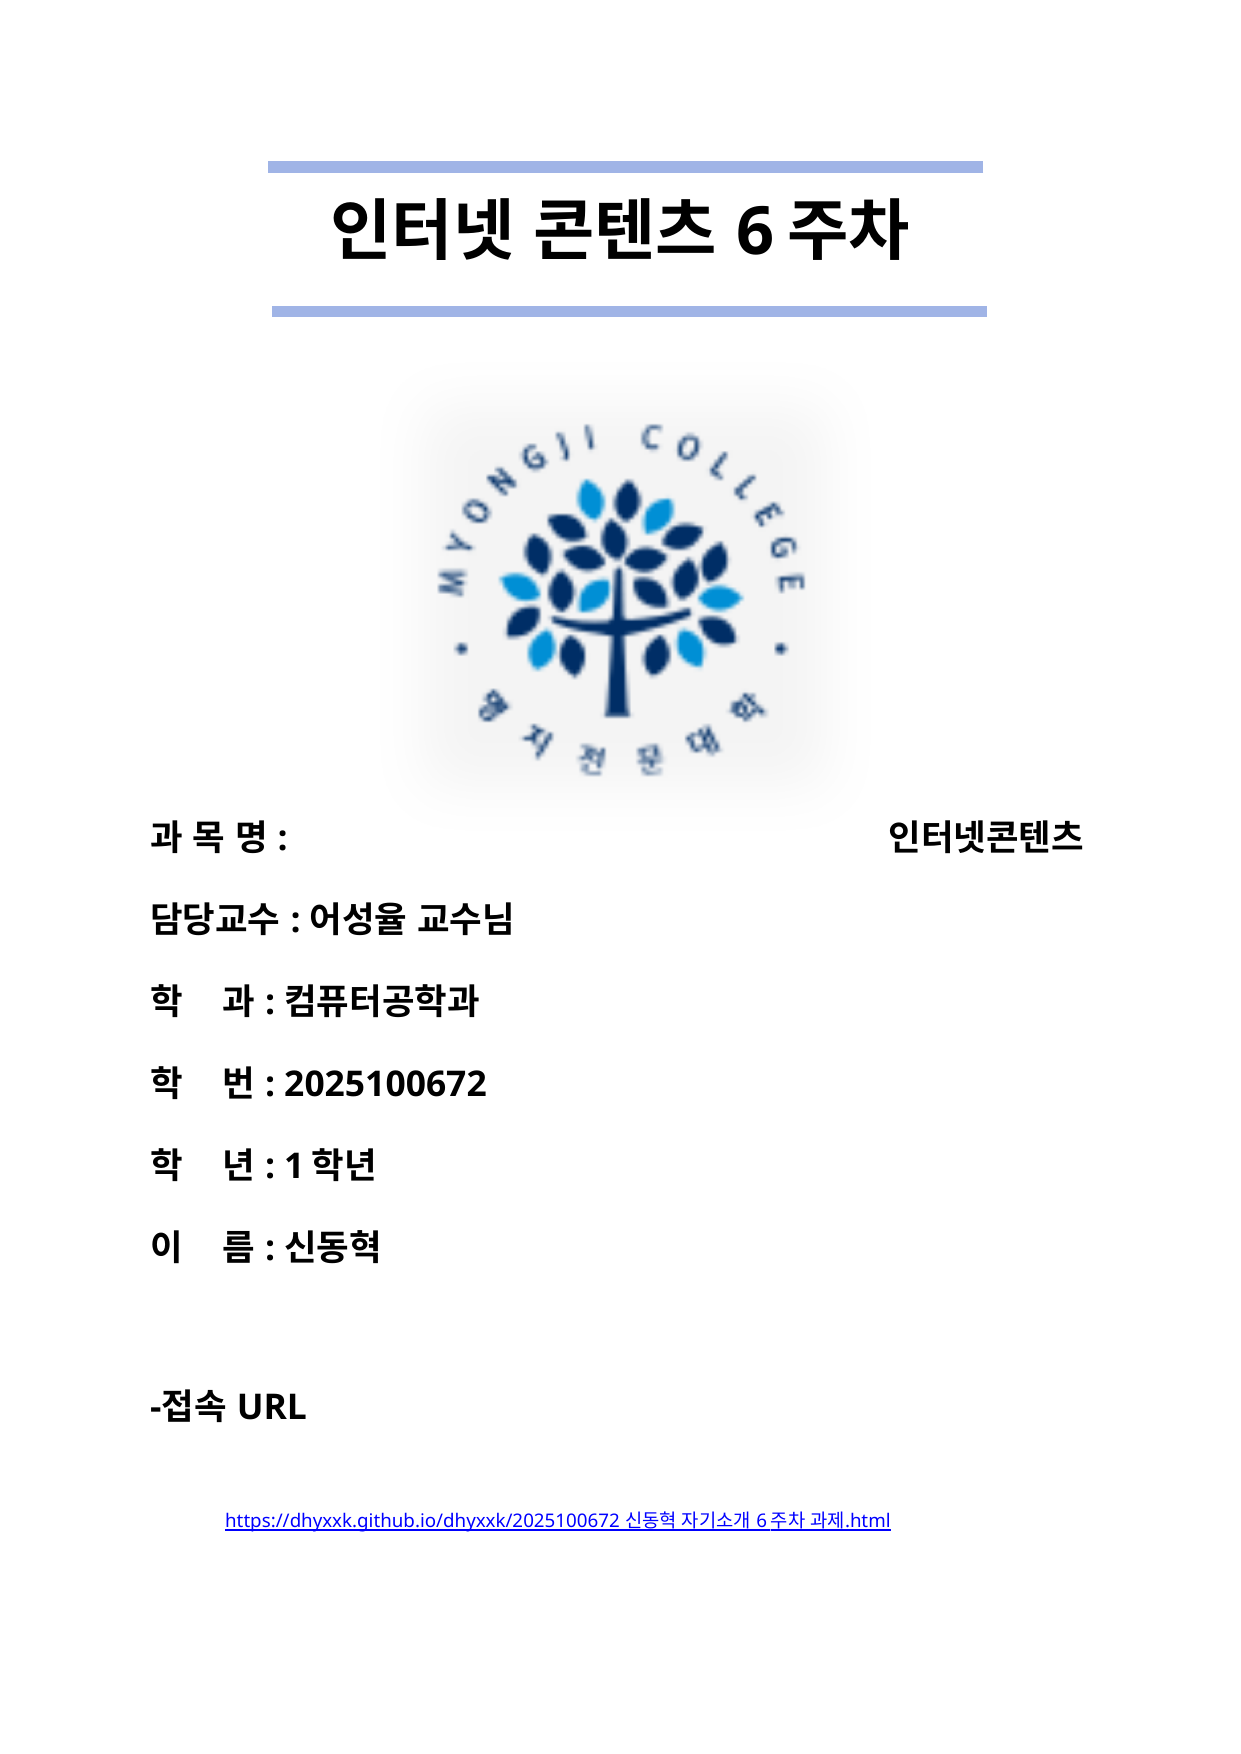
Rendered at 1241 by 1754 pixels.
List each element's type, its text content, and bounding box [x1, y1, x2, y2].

text -접속 URL [150, 1378, 1090, 1430]
text 과 목 명 : 인터넷콘텐츠 [150, 809, 1090, 860]
text https://dhyxxk.github.io/dhyxxk/2025100672 신동혁 자기소개 6주차 과제.html [225, 1506, 1090, 1533]
text 담당교수 : 어성율 교수님 [150, 891, 1090, 942]
text 인터넷 콘텐츠 6주차 [150, 177, 1090, 274]
text 학 년 : 1학년 [150, 1137, 1090, 1188]
picture [461, 443, 790, 750]
text 이 름 : 신동혁 [150, 1219, 1090, 1271]
text 학 과 : 컴퓨터공학과 [150, 973, 1090, 1024]
text 학 번 : 2025100672 [150, 1055, 1090, 1106]
